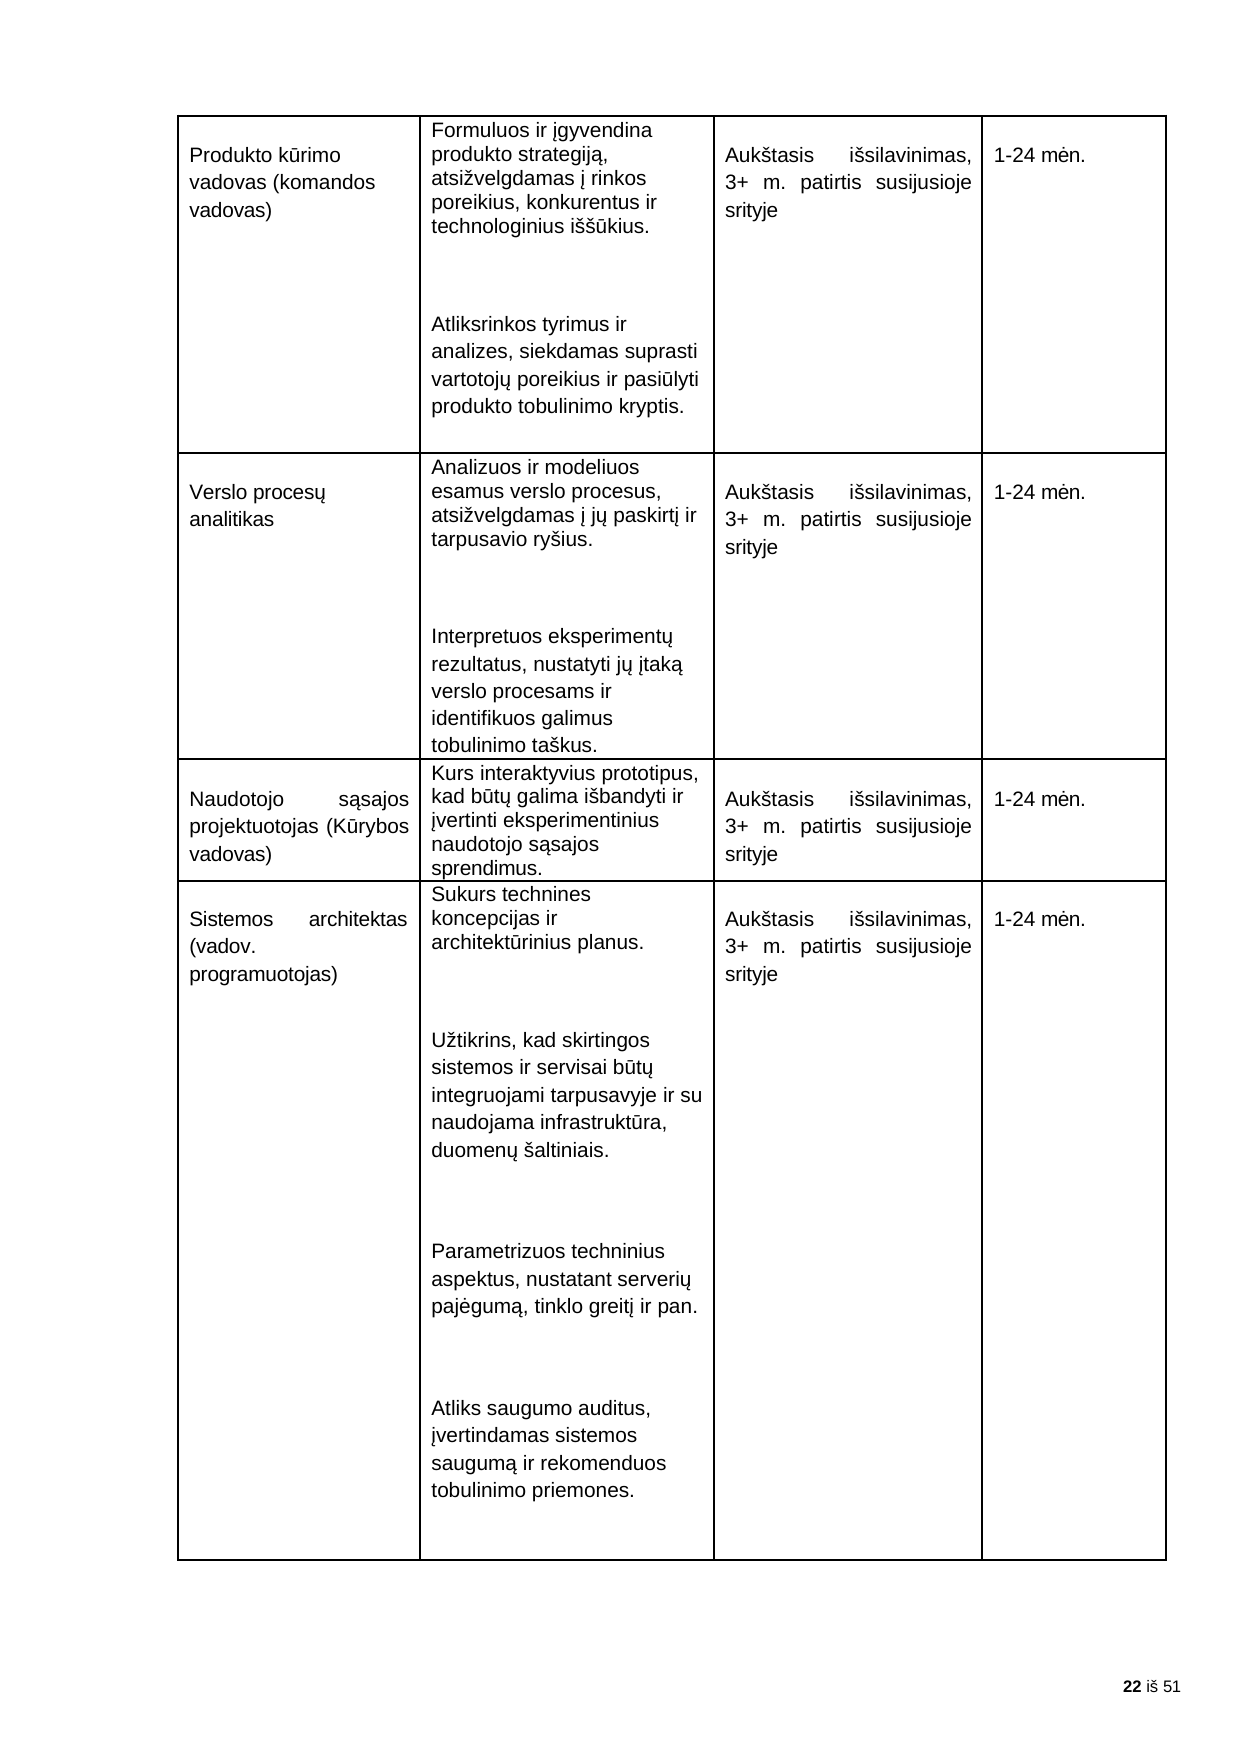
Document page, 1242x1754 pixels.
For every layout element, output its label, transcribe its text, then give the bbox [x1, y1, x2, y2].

table_cell Aukštasis išsilavinimas, 3+ m. patirtis susijusioje srityje [715, 760, 981, 880]
table_cell Kurs interaktyvius prototipus, kad būtų galima išbandyti ir įvertinti eksperimentinius naudotojo sąsajos sprendimus. [421, 760, 713, 880]
table_cell 1-24 mėn. [983, 454, 1165, 758]
table_cell Aukštasis išsilavinimas, 3+ m. patirtis susijusioje srityje [715, 882, 981, 1559]
table_header Produkto kūrimo vadovas (komandos vadovas) [179, 117, 419, 452]
table_cell Verslo procesų analitikas [179, 454, 419, 758]
table_cell Sistemos architektas (vadov. programuotojas) [179, 882, 419, 1559]
table_cell Analizuos ir modeliuos esamus verslo procesus, atsižvelgdamas į jų paskirtį ir tarpusavio ryšius. Interpretuos eksperimentų rezultatus, nustatyti jų įtaką verslo procesams ir identifikuos galimus tobulinimo taškus. [421, 454, 713, 758]
table_cell 1-24 mėn. [983, 882, 1165, 1559]
table_cell 1-24 mėn. [983, 760, 1165, 880]
table_header 1-24 mėn. [983, 117, 1165, 452]
table_cell Naudotojo sąsajos projektuotojas (Kūrybos vadovas) [179, 760, 419, 880]
table_cell Aukštasis išsilavinimas, 3+ m. patirtis susijusioje srityje [715, 454, 981, 758]
table_header Formuluos ir įgyvendina produkto strategiją, atsižvelgdamas į rinkos poreikius, konkurentus ir technologinius iššūkius. Atliksrinkos tyrimus ir analizes, siekdamas suprasti vartotojų poreikius ir pasiūlyti produkto tobulinimo kryptis. [421, 117, 713, 452]
table_cell Sukurs technines koncepcijas ir architektūrinius planus. Užtikrins, kad skirtingos sistemos ir servisai būtų integruojami tarpusavyje ir su naudojama infrastruktūra, duomenų šaltiniais. Parametrizuos techninius aspektus, nustatant serverių pajėgumą, tinklo greitį ir pan. Atliks saugumo auditus, įvertindamas sistemos saugumą ir rekomenduos tobulinimo priemones. [421, 882, 713, 1559]
table_header Aukštasis išsilavinimas, 3+ m. patirtis susijusioje srityje [715, 117, 981, 452]
